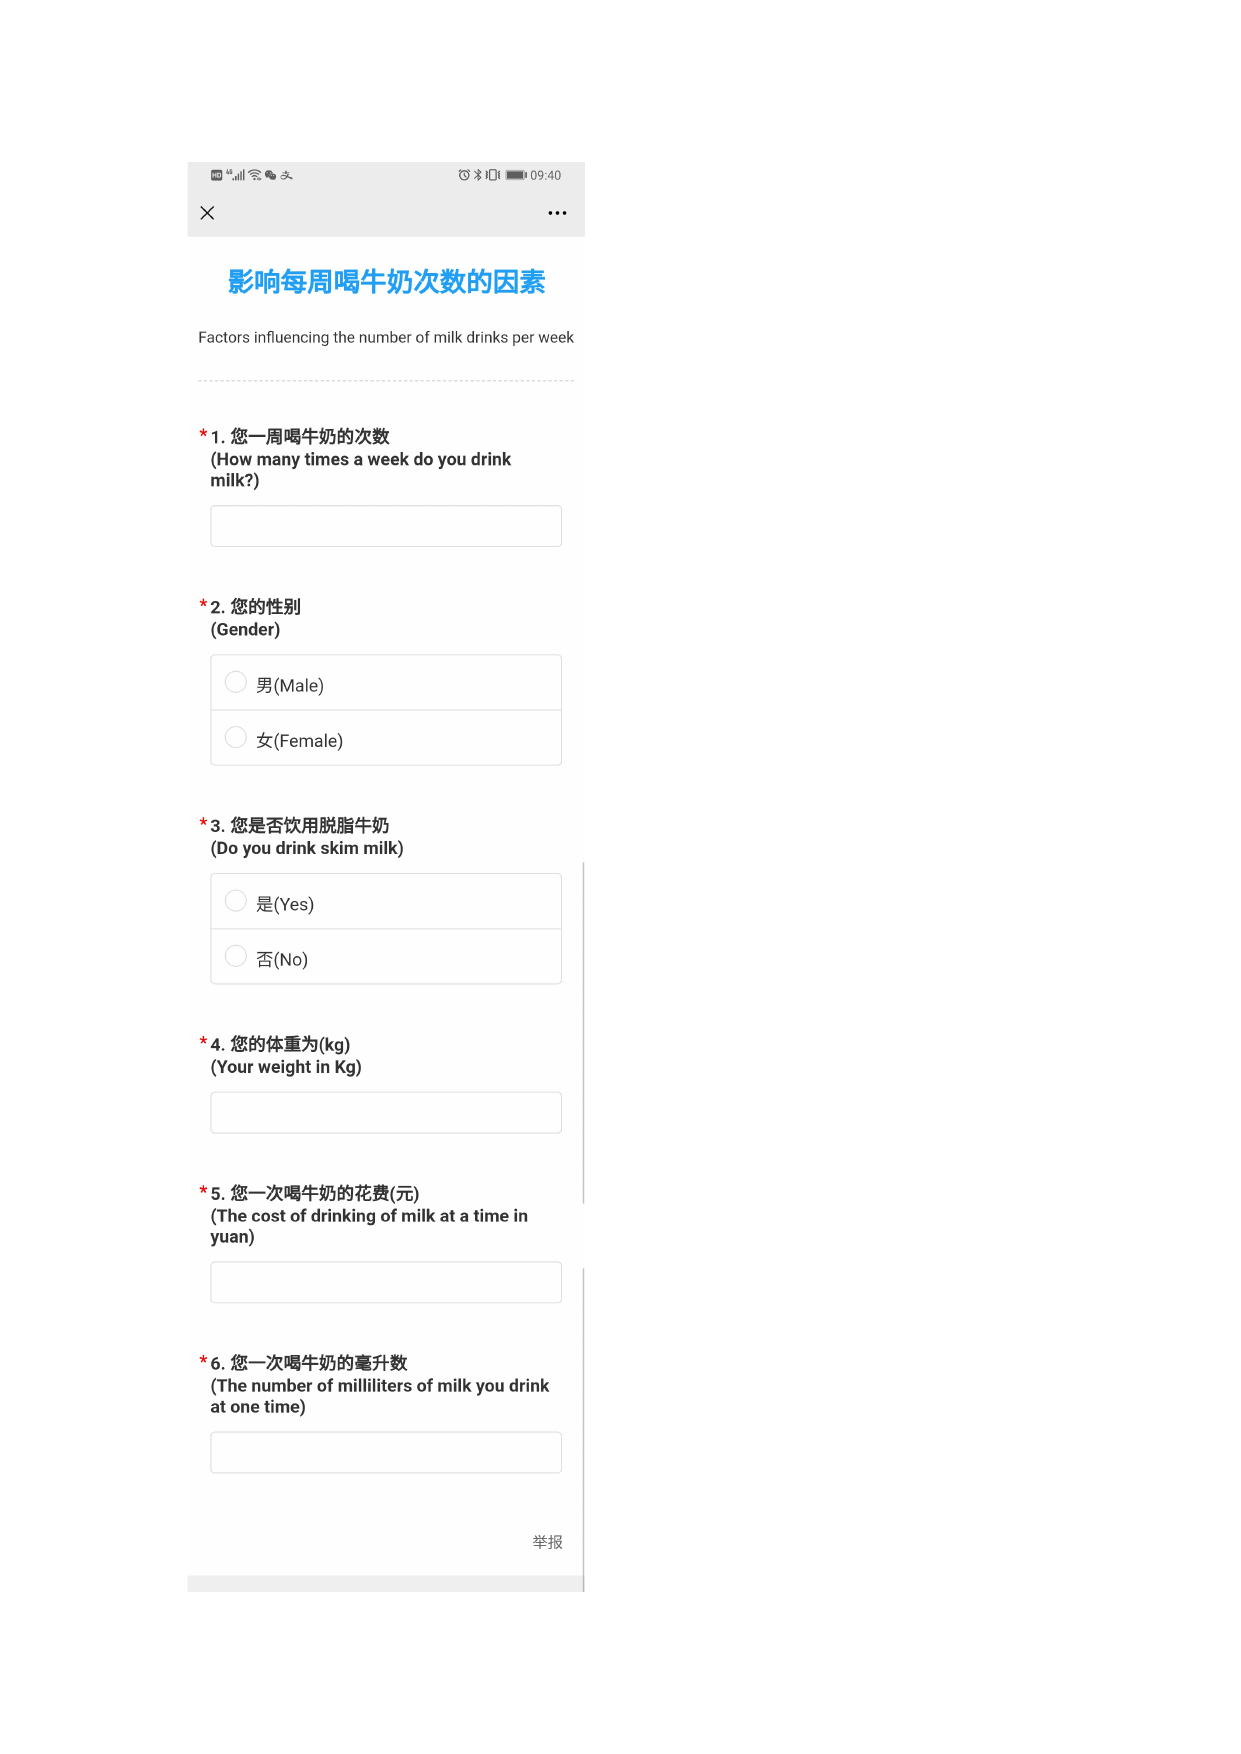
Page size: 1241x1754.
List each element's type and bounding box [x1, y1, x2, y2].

picture [187, 162, 585, 1592]
